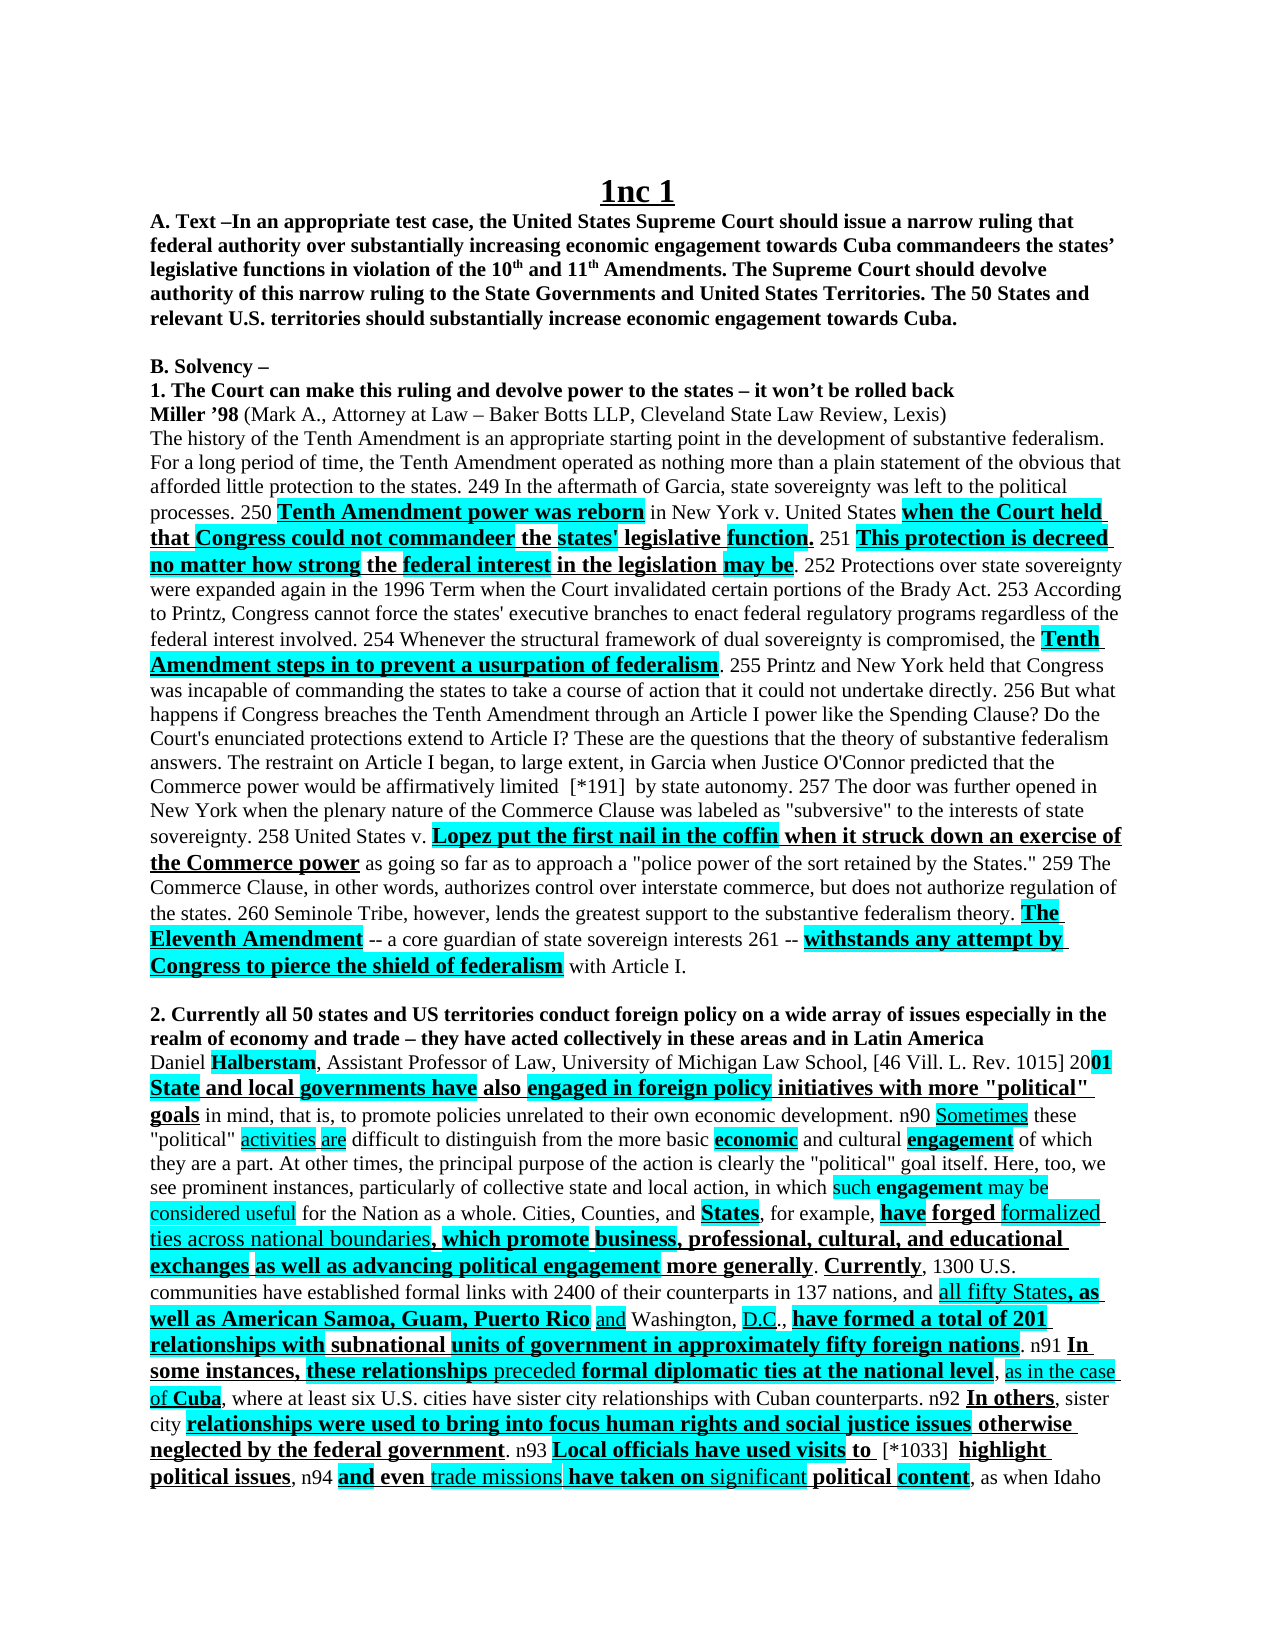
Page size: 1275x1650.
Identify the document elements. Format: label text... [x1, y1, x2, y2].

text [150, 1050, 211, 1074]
text Miller ’98 (Mark A., Attorney at Law – Baker Botts LLP, Cleveland State Law Review, Lexis) [150, 402, 1125, 426]
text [150, 1074, 1125, 1489]
text A. Text –In an appropriate test case, the United States Supreme Court should issue a narrow ruling that federal authority over substantially increasing economic engagement towards Cuba commandeers the states’ legislative functions in violation of the 10th and 11th Amendments. The Supreme Court should devolve authority of this narrow ruling to the State Governments and United States Territories. The 50 States and relevant U.S. territories should substantially increase economic engagement towards Cuba. [150, 209, 1125, 329]
text Daniel Halberstam, Assistant Professor of Law, University of Michigan Law School, [46 Vill. L. Rev. 1015] 2001 [316, 1050, 1091, 1074]
text The history of the Tenth Amendment is an appropriate starting point in the development of substantive federalism. For a long period of time, the Tenth Amendment operated as nothing more than a plain statement of the obvious that afforded little protection to the states. 249 In the aftermath of Garcia, state sovereignty was left to the political processes. 250 Tenth Amendment power was reborn in New York v. United States when the Court held that Congress could not commandeer the states' legislative function. 251 This protection is decreed no matter how strong the federal interest in the legislation may be. 252 Protections over state sovereignty were expanded again in the 1996 Term when the Court invalidated certain portions of the Brady Act. 253 According to Printz, Congress cannot force the states' executive branches to enact federal regulatory programs regardless of the federal interest involved. 254 Whenever the structural framework of dual sovereignty is compromised, the Tenth Amendment steps in to prevent a usurpation of federalism. 255 Printz and New York held that Congress was incapable of commanding the states to take a course of action that it could not undertake directly. 256 But what happens if Congress breaches the Tenth Amendment through an Article I power like the Spending Clause? Do the Court's enunciated protections extend to Article I? These are the questions that the theory of substantive federalism answers. The restraint on Article I began, to large extent, in Garcia when Justice O'Connor predicted that the Commerce power would be affirmatively limited [*191] by state autonomy. 257 The door was further opened in New York when the plenary nature of the Commerce Clause was labeled as "subversive" to the interests of state sovereignty. 258 United States v. Lopez put the first nail in the coffin when it struck down an exercise of the Commerce power as going so far as to approach a "police power of the sort retained by the States." 259 The Commerce Clause, in other words, authorizes control over interstate commerce, but does not authorize regulation of the states. 260 Seminole Tribe, however, lends the greatest support to the substantive federalism theory. The Eleventh Amendment -- a core guardian of state sovereign interests 261 -- withstands any attempt by Congress to pierce the shield of federalism with Article I. [150, 426, 1125, 978]
text B. Solvency – [150, 353, 1125, 378]
subtitle 1nc 1 [150, 171, 1125, 209]
text 2. Currently all 50 states and US territories conduct foreign policy on a wide array of issues especially in the realm of economy and trade – they have acted collectively in these areas and in Latin America [150, 1002, 1125, 1050]
text 1. The Court can make this ruling and devolve power to the states – it won’t be rolled back [150, 378, 1125, 402]
